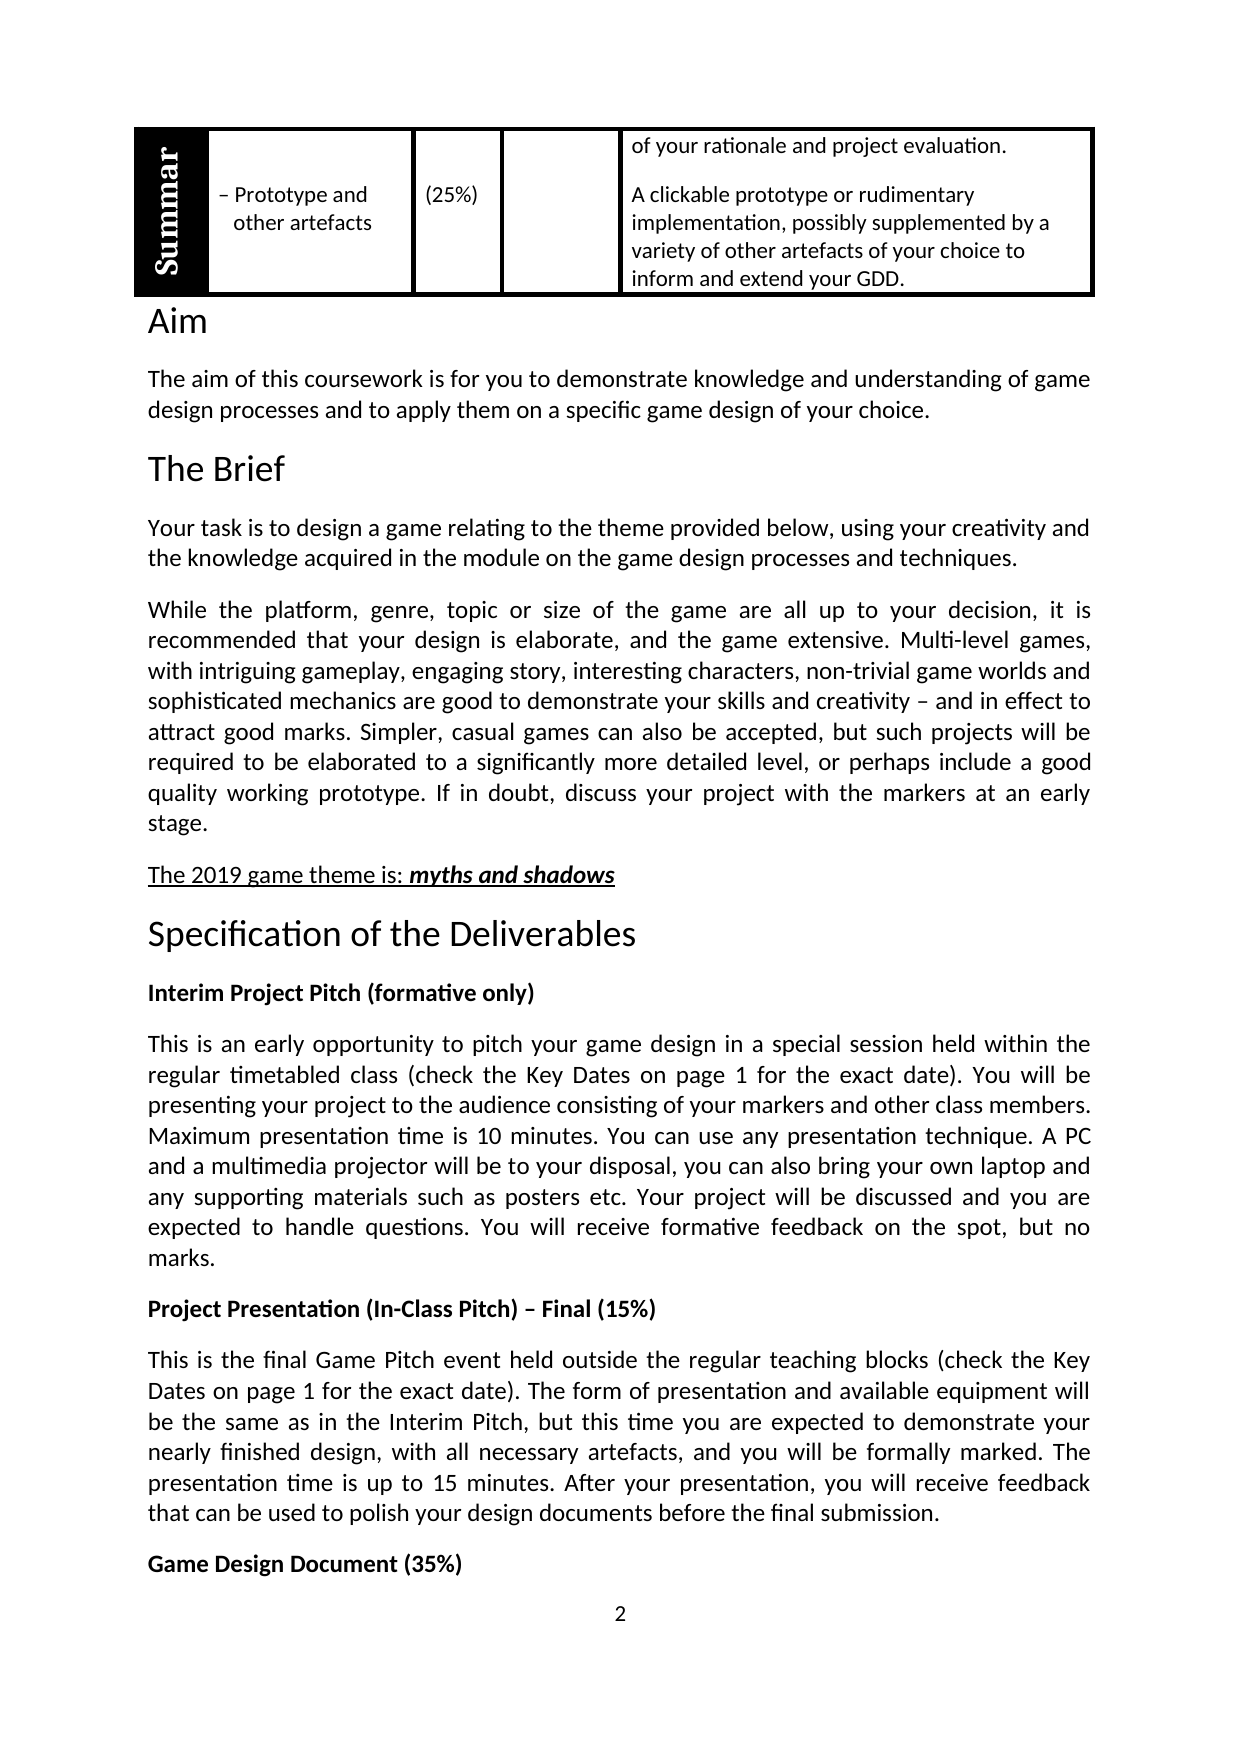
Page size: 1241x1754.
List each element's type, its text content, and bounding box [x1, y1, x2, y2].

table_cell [623, 131, 1090, 292]
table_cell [416, 131, 500, 292]
text Interim Project Pitch (formative only) [148, 977, 1092, 1007]
text The aim of this coursework is for you to demonstrate knowledge and understanding of game design processes and to apply them on a specific game design of your choice. [148, 363, 1092, 424]
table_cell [209, 131, 411, 292]
text This is an early opportunity to pitch your game design in a special session held within the regular timetabled class (check the Key Dates on page 1 for the exact date). You will be presenting your project to the audience consisting of your markers and other class members. Maximum presentation time is 10 minutes. You can use any presentation technique. A PC and a multimedia projector will be to your disposal, you can also bring your own laptop and any supporting materials such as posters etc. Your project will be discussed and you are expected to handle questions. You will receive formative feedback on the spot, but no marks. [148, 1028, 1092, 1272]
text Your task is to design a game relating to the theme provided below, using your creativity and the knowledge acquired in the module on the game design processes and techniques. [148, 512, 1092, 573]
text Aim [148, 297, 1092, 343]
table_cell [504, 131, 618, 292]
text The Brief [148, 445, 1092, 491]
text While the platform, genre, topic or size of the game are all up to your decision, it is recommended that your design is elaborate, and the game extensive. Multi-level games, with intriguing gameplay, engaging story, interesting characters, non-trivial game worlds and sophisticated mechanics are good to demonstrate your skills and creativity – and in effect to attract good marks. Simpler, casual games can also be accepted, but such projects will be required to be elaborated to a significantly more detailed level, or perhaps include a good quality working prototype. If in doubt, discuss your project with the markers at an early stage. [148, 594, 1092, 838]
text Specification of the Deliverables [148, 910, 1092, 956]
text Project Presentation (In-Class Pitch) – Final (15%) [148, 1293, 1092, 1324]
text Game Design Document (35%) [148, 1549, 1092, 1579]
text The 2019 game theme is: myths and shadows [148, 859, 1092, 889]
text This is the final Game Pitch event held outside the regular teaching blocks (check the Key Dates on page 1 for the exact date). The form of presentation and available equipment will be the same as in the Interim Pitch, but this time you are expected to demonstrate your nearly finished design, with all necessary artefacts, and you will be formally marked. The presentation time is up to 15 minutes. After your presentation, you will receive feedback that can be used to polish your design documents before the final submission. [148, 1345, 1092, 1528]
